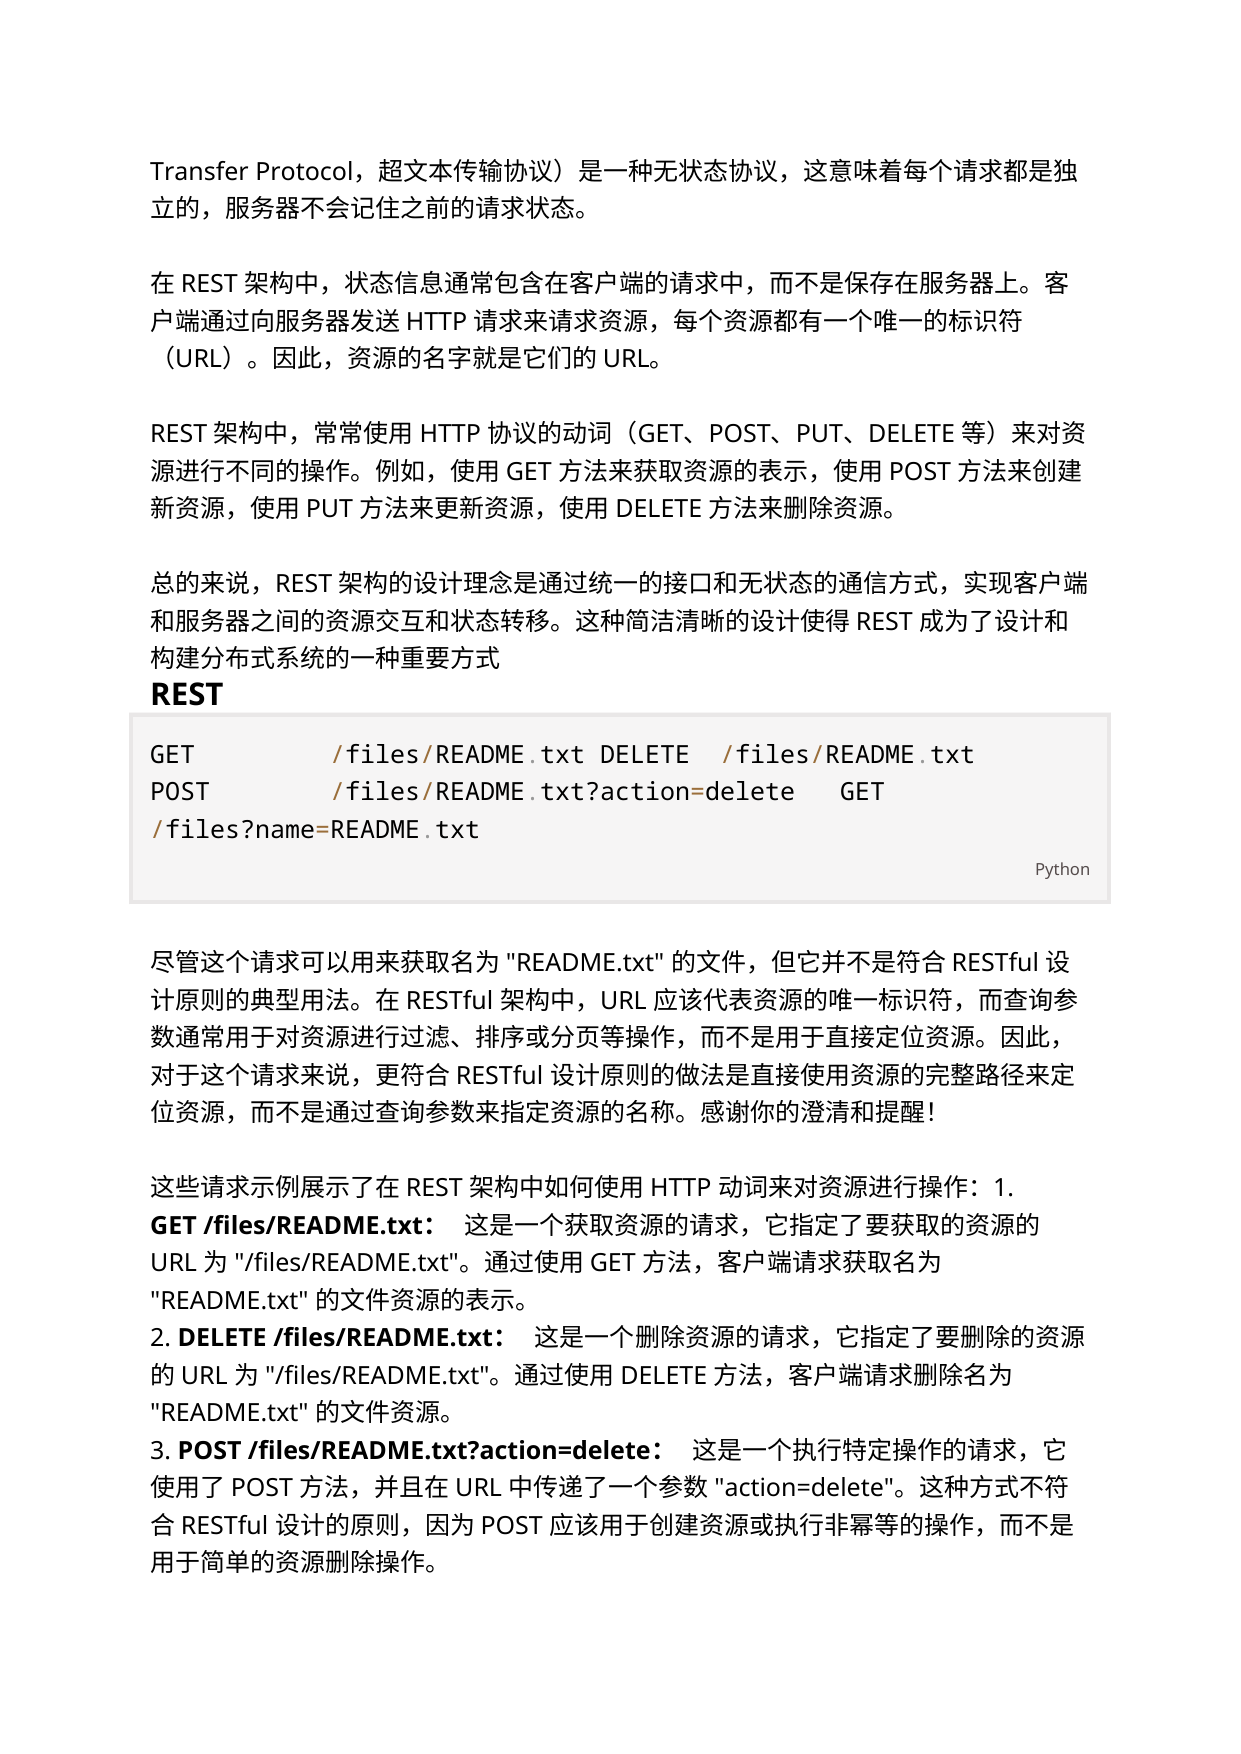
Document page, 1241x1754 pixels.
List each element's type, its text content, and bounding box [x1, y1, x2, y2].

text 3. POST /files/README.txt?action=delete： 这是一个执行特定操作的请求，它使用了 POST 方法，并且在 URL 中传递了一个参数 "action=delete"。这种方式不符合 RESTful 设计的原则，因为 POST 应该用于创建资源或执行非幂等的操作，而不是用于简单的资源删除操作。 [150, 1429, 1090, 1579]
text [150, 150, 1090, 675]
text GET /files/README.txt DELETE /files/README.txt POST /files/README.txt?action=delete GET /files?name=README.txt [133, 717, 1107, 825]
subtitle REST [150, 675, 1090, 712]
text 2. DELETE /files/README.txt： 这是一个删除资源的请求，它指定了要删除的资源的 URL 为 "/files/README.txt"。通过使用 DELETE 方法，客户端请求删除名为 "README.txt" 的文件资源。 [150, 1317, 1090, 1429]
text 尽管这个请求可以用来获取名为 "README.txt" 的文件，但它并不是符合 RESTful 设计原则的典型用法。在 RESTful 架构中，URL 应该代表资源的唯一标识符，而查询参数通常用于对资源进行过滤、排序或分页等操作，而不是用于直接定位资源。因此，对于这个请求来说，更符合 RESTful 设计原则的做法是直接使用资源的完整路径来定位资源，而不是通过查询参数来指定资源的名称。感谢你的澄清和提醒！ [150, 942, 1090, 1129]
text Python [133, 825, 1107, 900]
text 这些请求示例展示了在 REST 架构中如何使用 HTTP 动词来对资源进行操作：1. GET /files/README.txt： 这是一个获取资源的请求，它指定了要获取的资源的 URL 为 "/files/README.txt"。通过使用 GET 方法，客户端请求获取名为 "README.txt" 的文件资源的表示。 [150, 1167, 1090, 1317]
